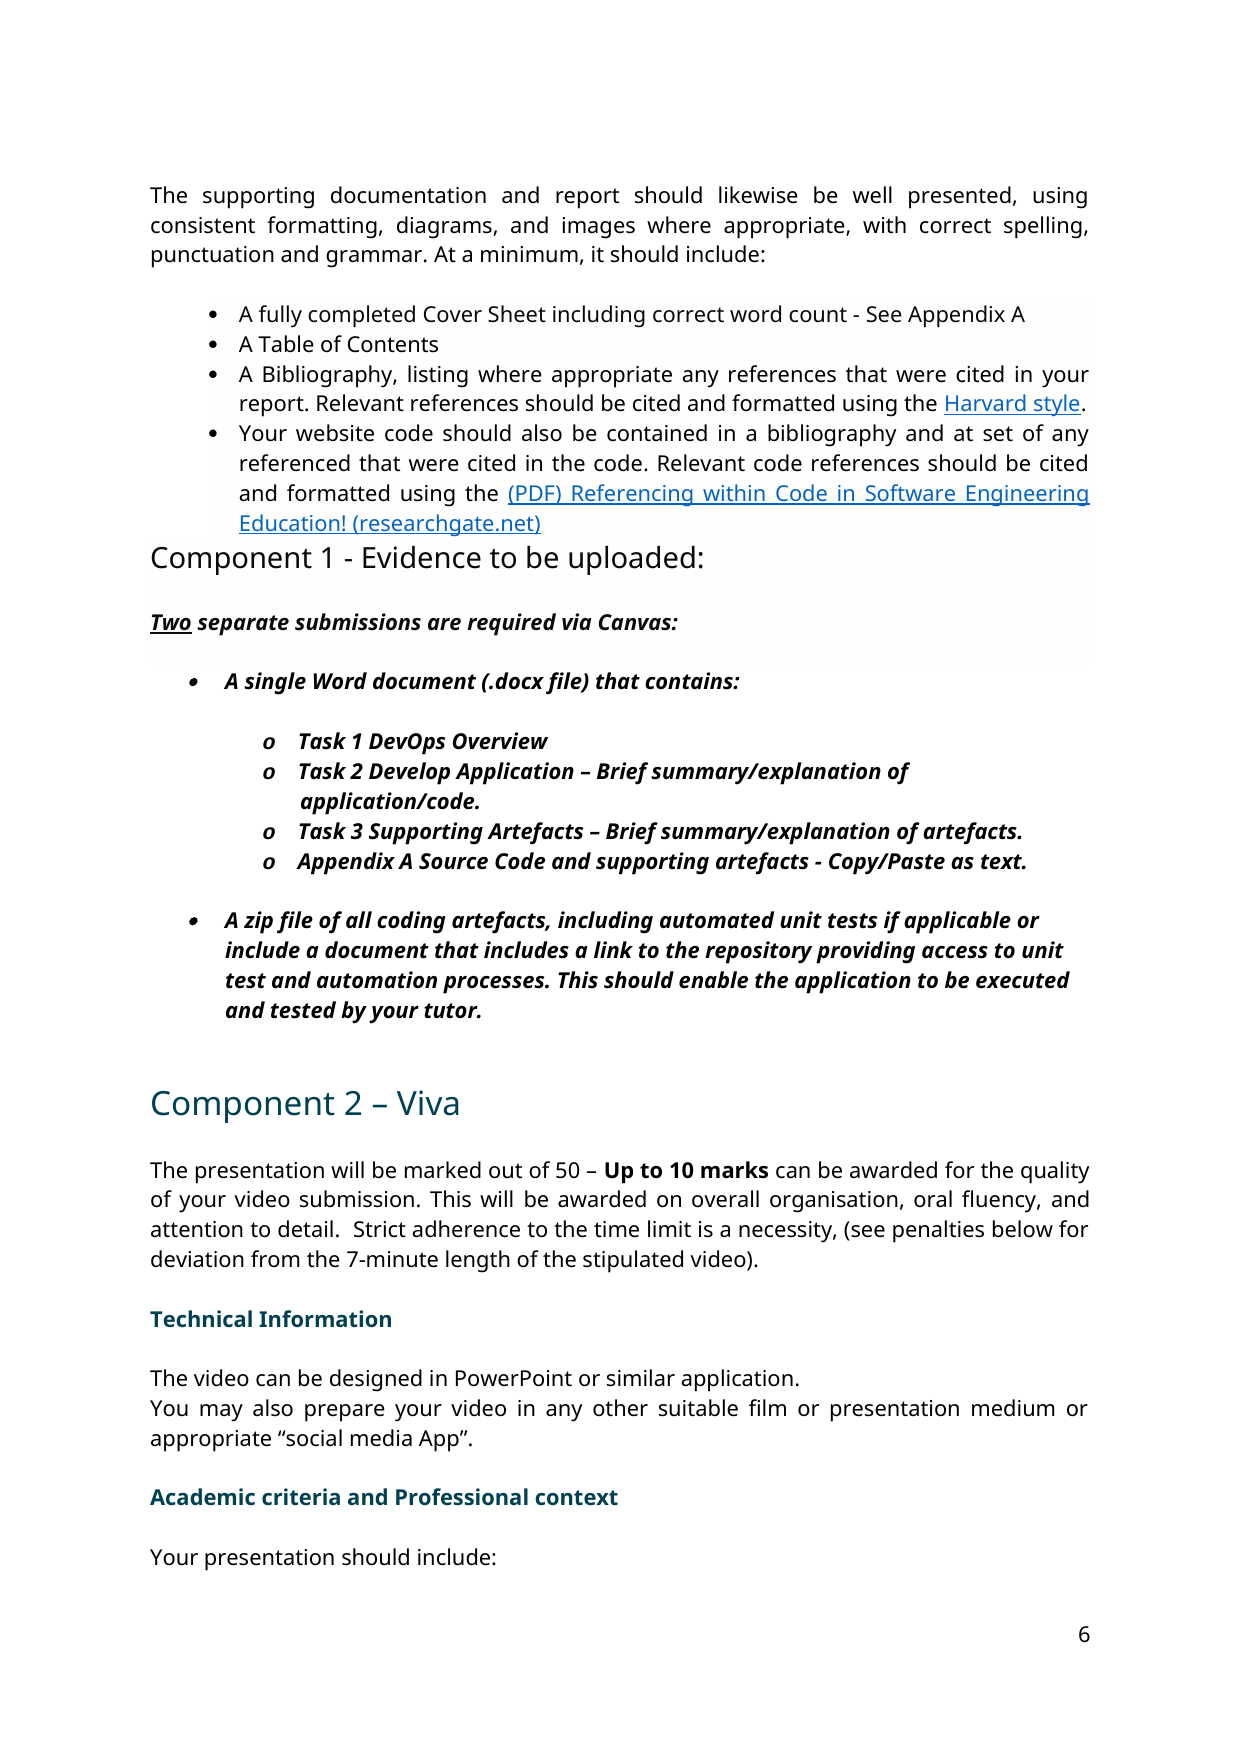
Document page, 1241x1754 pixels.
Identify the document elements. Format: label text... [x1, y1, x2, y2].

text Technical Information [150, 1304, 1090, 1333]
text You may also prepare your video in any other suitable film or presentation medium or appropriate “social media App”. [150, 1393, 1090, 1453]
list A Bibliography, listing where appropriate any references that were cited in your report. Relevant references should be cited and formatted using the Harvard style. [209, 358, 1090, 418]
list A fully completed Cover Sheet including correct word count - See Appendix A [209, 299, 1090, 329]
text The video can be designed in PowerPoint or similar application. [150, 1363, 1090, 1393]
text The supporting documentation and report should likewise be well presented, using consistent formatting, diagrams, and images where appropriate, with correct spelling, punctuation and grammar. At a minimum, it should include: [150, 180, 1090, 269]
text The presentation will be marked out of 50 – Up to 10 marks can be awarded for the quality of your video submission. This will be awarded on overall organisation, oral fluency, and attention to detail. Strict adherence to the time limit is a necessity, (see penalties below for deviation from the 7-minute length of the stipulated video). [150, 1155, 1090, 1274]
subtitle Component 2 – Viva [150, 1079, 1090, 1125]
list A Table of Contents [209, 329, 1090, 358]
list Your website code should also be contained in a bibliography and at set of any referenced that were cited in the code. Relevant code references should be cited and formatted using the (PDF) Referencing within Code in Software Engineering Education! (researchgate.net) [209, 418, 1090, 537]
list Appendix A Source Code and supporting artefacts - Copy/Paste as text. [262, 846, 1090, 906]
text Component 1 - Evidence to be uploaded: [150, 537, 1090, 577]
text Academic criteria and Professional context [150, 1482, 1090, 1512]
list Task 1 DevOps Overview [262, 726, 1090, 756]
list Task 2 Develop Application – Brief summary/explanation of application/code. [262, 756, 1090, 816]
text Two separate submissions are required via Canvas: [150, 607, 1090, 637]
text Your presentation should include: [150, 1542, 1090, 1572]
list Task 3 Supporting Artefacts – Brief summary/explanation of artefacts. [262, 816, 1090, 846]
list A single Word document (.docx file) that contains: [187, 666, 1090, 726]
list A zip file of all coding artefacts, including automated unit tests if applicable or include a document that includes a link to the repository providing access to unit test and automation processes. This should enable the application to be executed and tested by your tutor. [187, 906, 1090, 1025]
